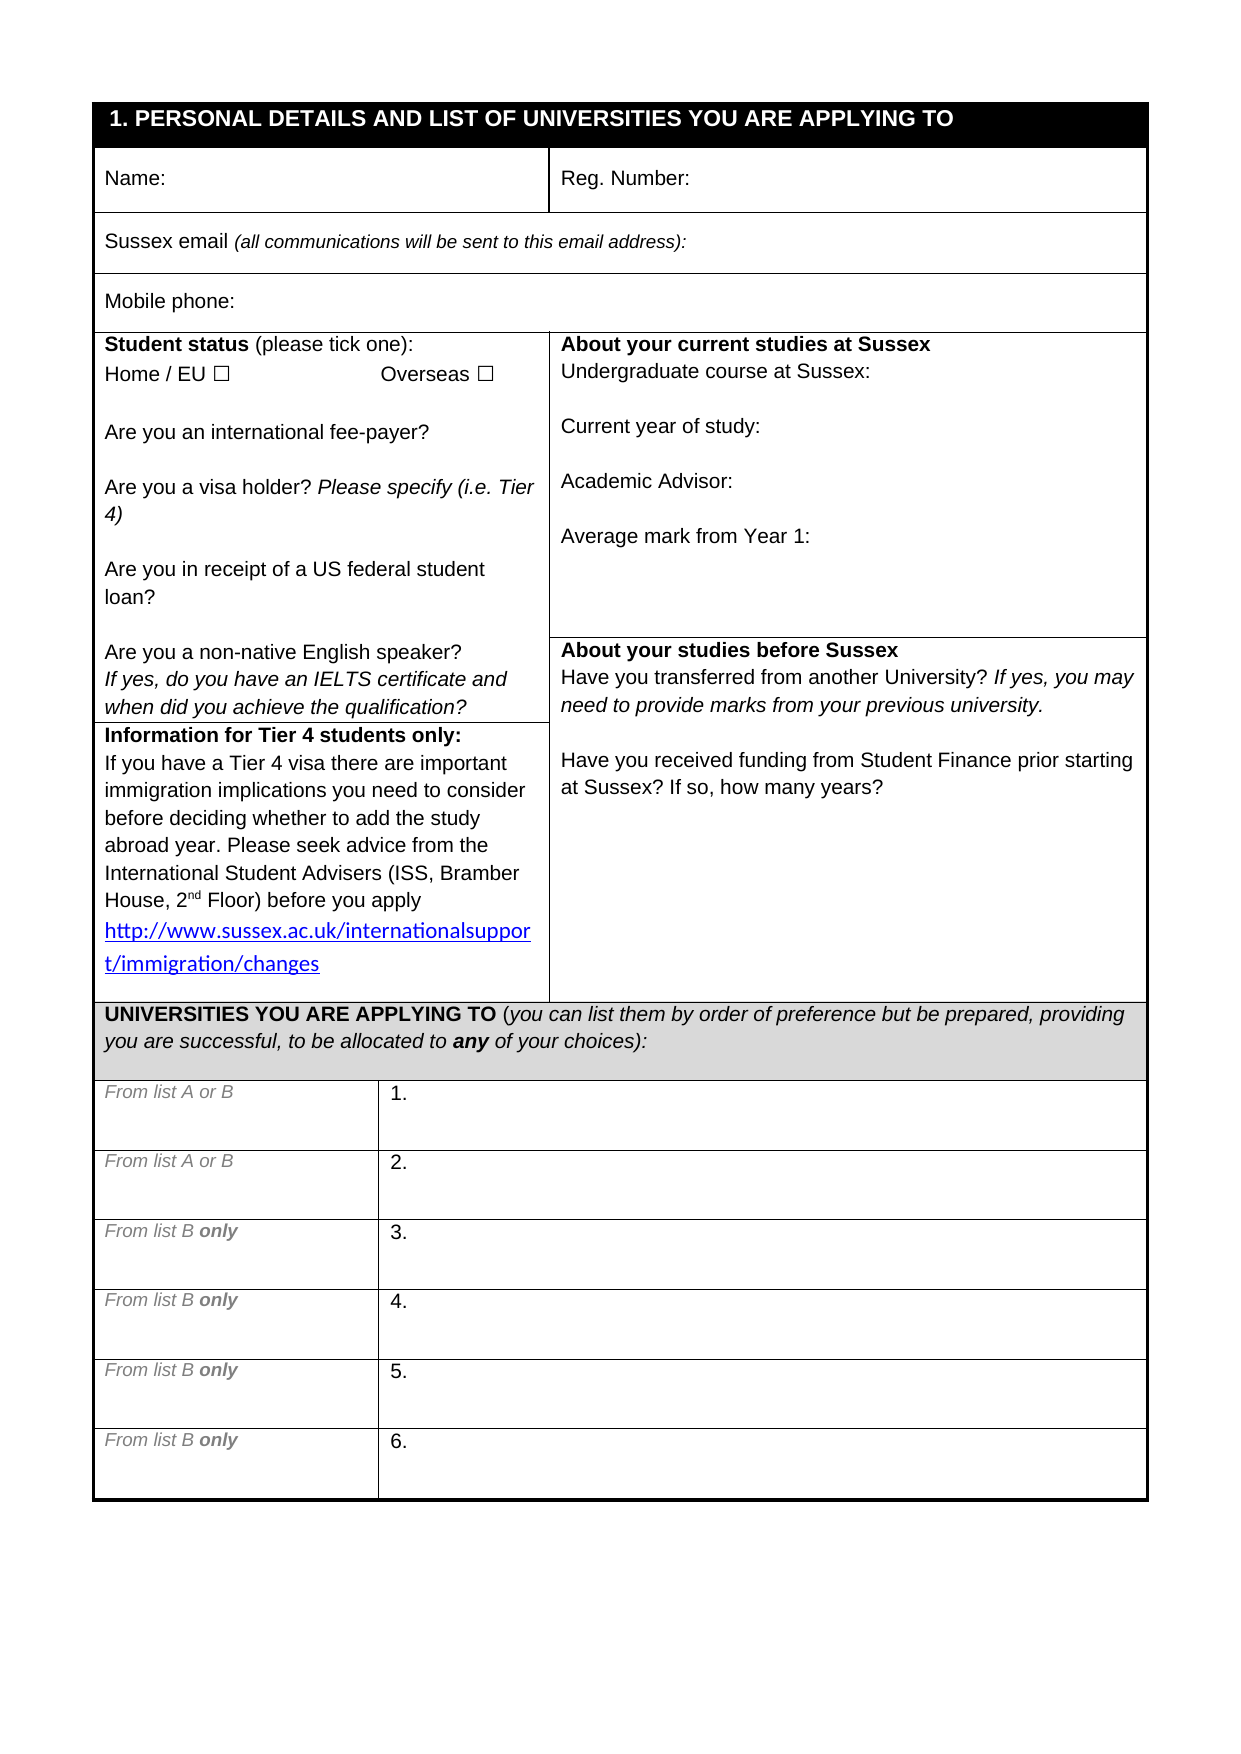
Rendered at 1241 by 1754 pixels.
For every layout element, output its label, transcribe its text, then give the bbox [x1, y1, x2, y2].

table_cell Sussex email (all communications will be sent to this email address): [95, 213, 1146, 273]
table_cell Student status (please tick one): Home / EU Overseas Are you an international fee-payer? Are you a visa holder? Please specify (i.e. Tier 4) Are you in receipt of a US federal student loan? Are you a non-native English speaker? If yes, do you have an IELTS certificate and when did you achieve the qualification? [95, 333, 549, 722]
table_cell 3. [379, 1220, 1146, 1289]
table_header 1. PERSONAL DETAILS AND LIST OF UNIVERSITIES YOU ARE APPLYING TO [95, 105, 1146, 147]
table_cell Information for Tier 4 students only: If you have a Tier 4 visa there are important immigration implications you need to consider before deciding whether to add the study abroad year. Please seek advice from the International Student Advisers (ISS, Bramber House, 2nd Floor) before you apply http://www.sussex.ac.uk/internationalsupport/immigration/changes [95, 723, 549, 1001]
table_cell From list A or B [95, 1081, 378, 1149]
table_cell 1. [379, 1081, 1146, 1149]
table_cell 5. [379, 1360, 1146, 1428]
table_cell From list B only [95, 1220, 378, 1289]
table_cell 6. [379, 1429, 1146, 1498]
table_cell Mobile phone: [95, 274, 1146, 331]
table_cell From list B only [95, 1360, 378, 1428]
table_cell Reg. Number: [550, 148, 1146, 211]
table_cell From list A or B [95, 1151, 378, 1219]
table_cell About your current studies at Sussex Undergraduate course at Sussex: Current year of study: Academic Advisor: Average mark from Year 1: [550, 333, 1146, 637]
table_cell About your studies before Sussex Have you transferred from another University? If yes, you may need to provide marks from your previous university. Have you received funding from Student Finance prior starting at Sussex? If so, how many years? [550, 638, 1146, 1001]
table_cell From list B only [95, 1290, 378, 1358]
table_cell 4. [379, 1290, 1146, 1358]
table_cell 2. [379, 1151, 1146, 1219]
table_cell From list B only [95, 1429, 378, 1498]
table_cell UNIVERSITIES YOU ARE APPLYING TO (you can list them by order of preference but be prepared, providing you are successful, to be allocated to any of your choices): [95, 1003, 1146, 1080]
table_cell Name: [95, 148, 548, 211]
